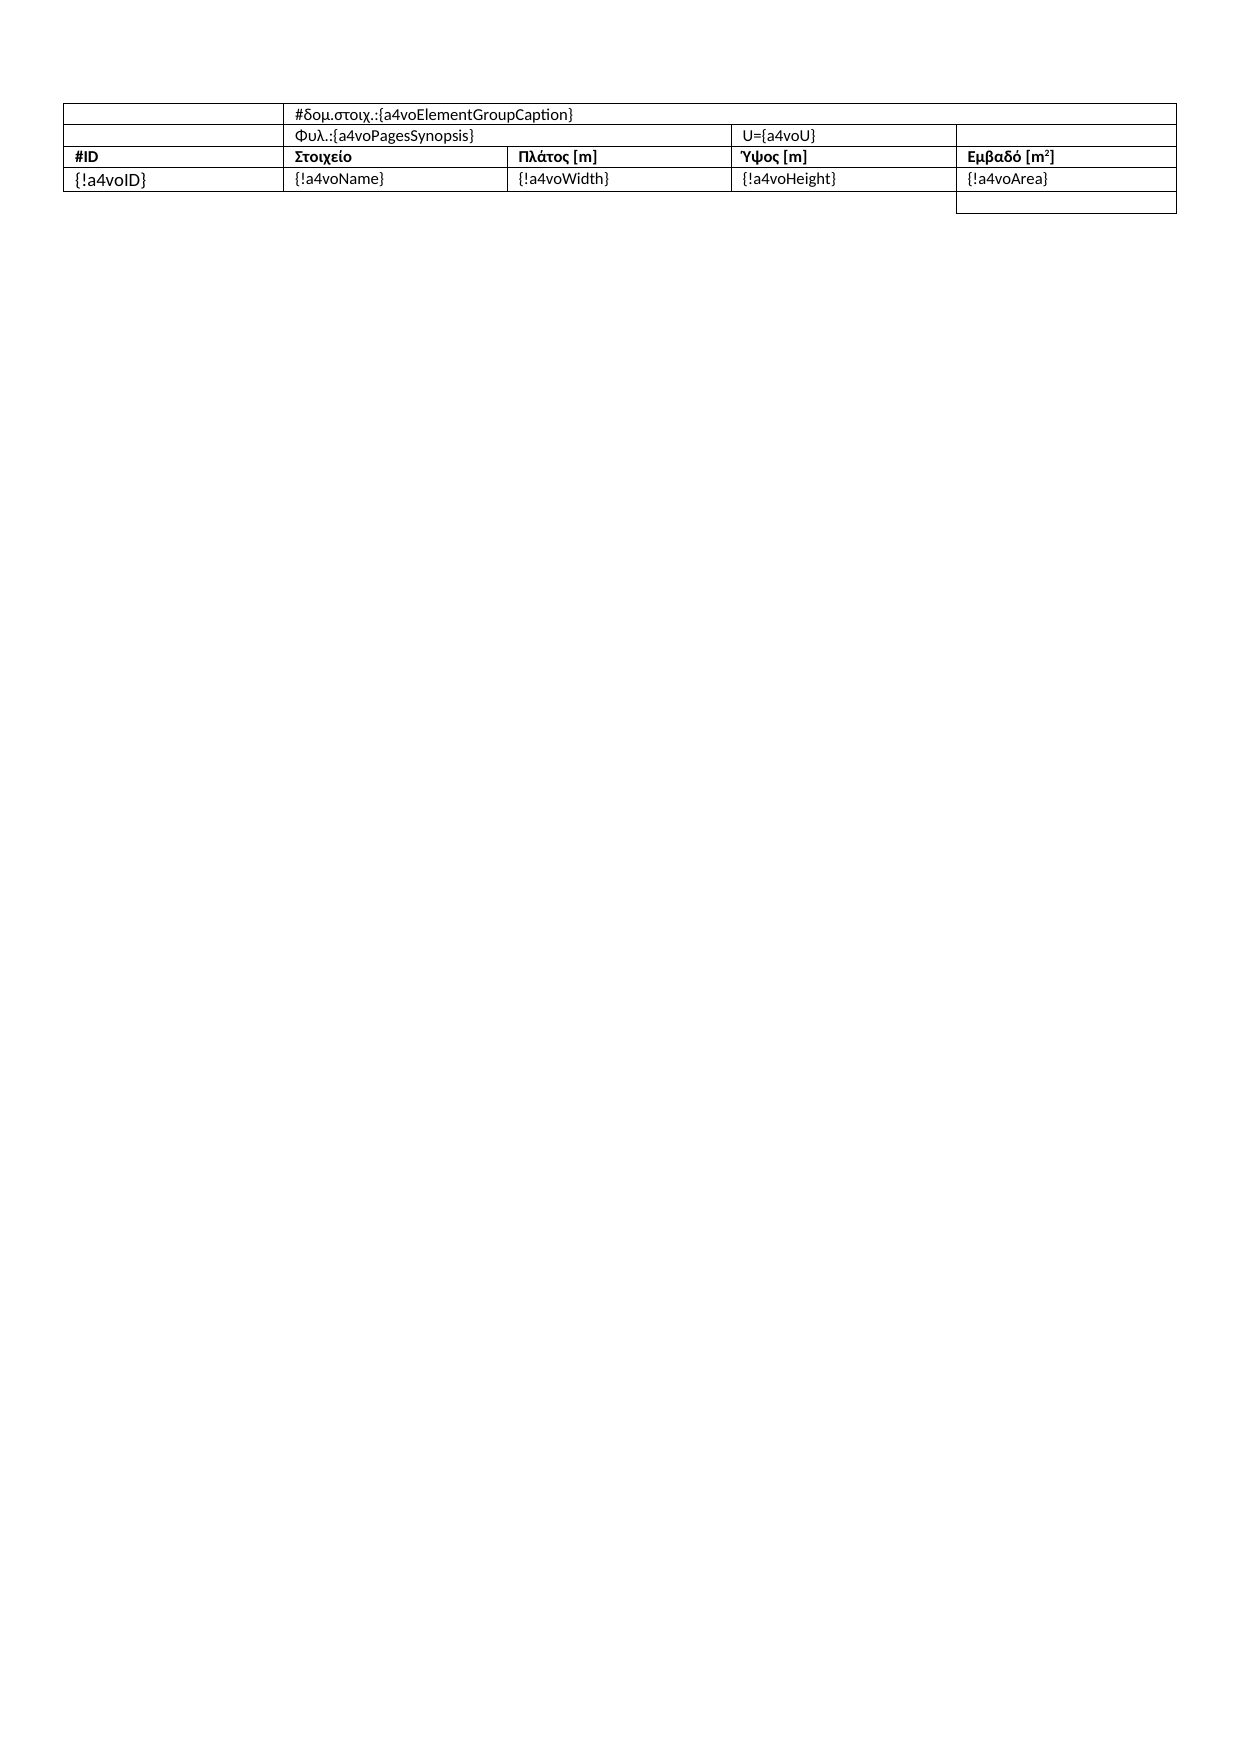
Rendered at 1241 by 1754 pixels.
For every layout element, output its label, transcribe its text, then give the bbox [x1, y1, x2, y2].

table_cell [957, 125, 1176, 146]
table_cell Φυλ.:{a4voPagesSynopsis} [284, 125, 731, 146]
table_cell Στοιχείο [284, 147, 507, 167]
table_cell Ύψος [m] [732, 147, 956, 167]
table_cell {!a4voArea} [957, 168, 1176, 191]
table_cell [64, 125, 283, 146]
table_header [64, 104, 283, 124]
table_cell Πλάτος [m] [508, 147, 731, 167]
table_cell Εμβαδό [m2] [957, 147, 1176, 167]
table_cell {!a4voName} [284, 168, 507, 191]
table_header #δομ.στοιχ.:{a4voElementGroupCaption} [284, 104, 1176, 124]
table_cell {!a4voID} [64, 168, 283, 191]
table_cell [64, 192, 956, 212]
table_cell [957, 192, 1176, 212]
table_cell {!a4voWidth} [508, 168, 731, 191]
table_cell U={a4voU} [732, 125, 956, 146]
table_cell {!a4voHeight} [732, 168, 956, 191]
table_cell #ID [64, 147, 283, 167]
